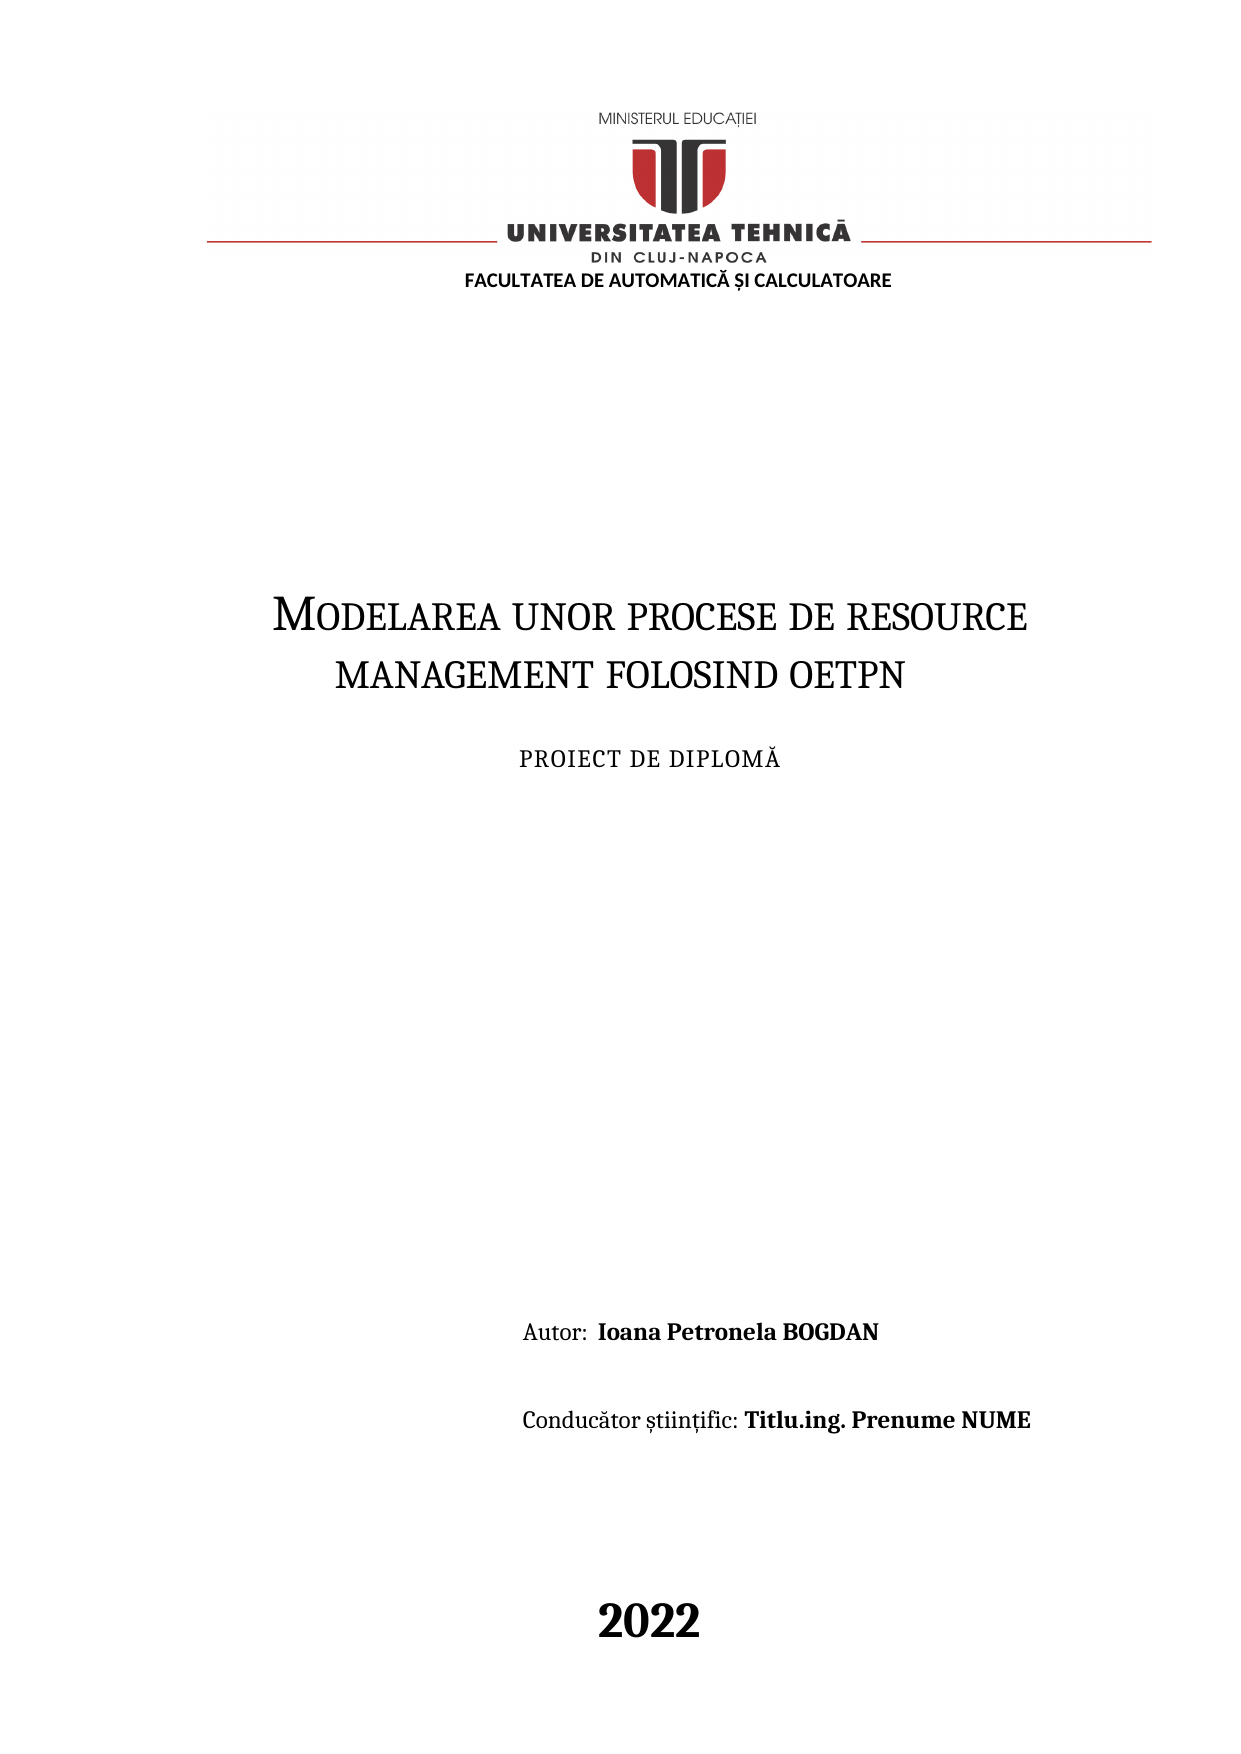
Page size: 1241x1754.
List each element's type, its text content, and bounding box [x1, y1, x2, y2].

text Autor: Ioana Petronela BOGDAN [448, 1317, 1092, 1346]
text Conducător științific: Titlu.ing. Prenume NUME [523, 1406, 1092, 1434]
title Modelarea unor procese de resource management folosind oetpn [148, 586, 1092, 701]
picture [206, 109, 1152, 263]
subtitle PROIECT DE DIPLOMĂ [148, 745, 1092, 773]
